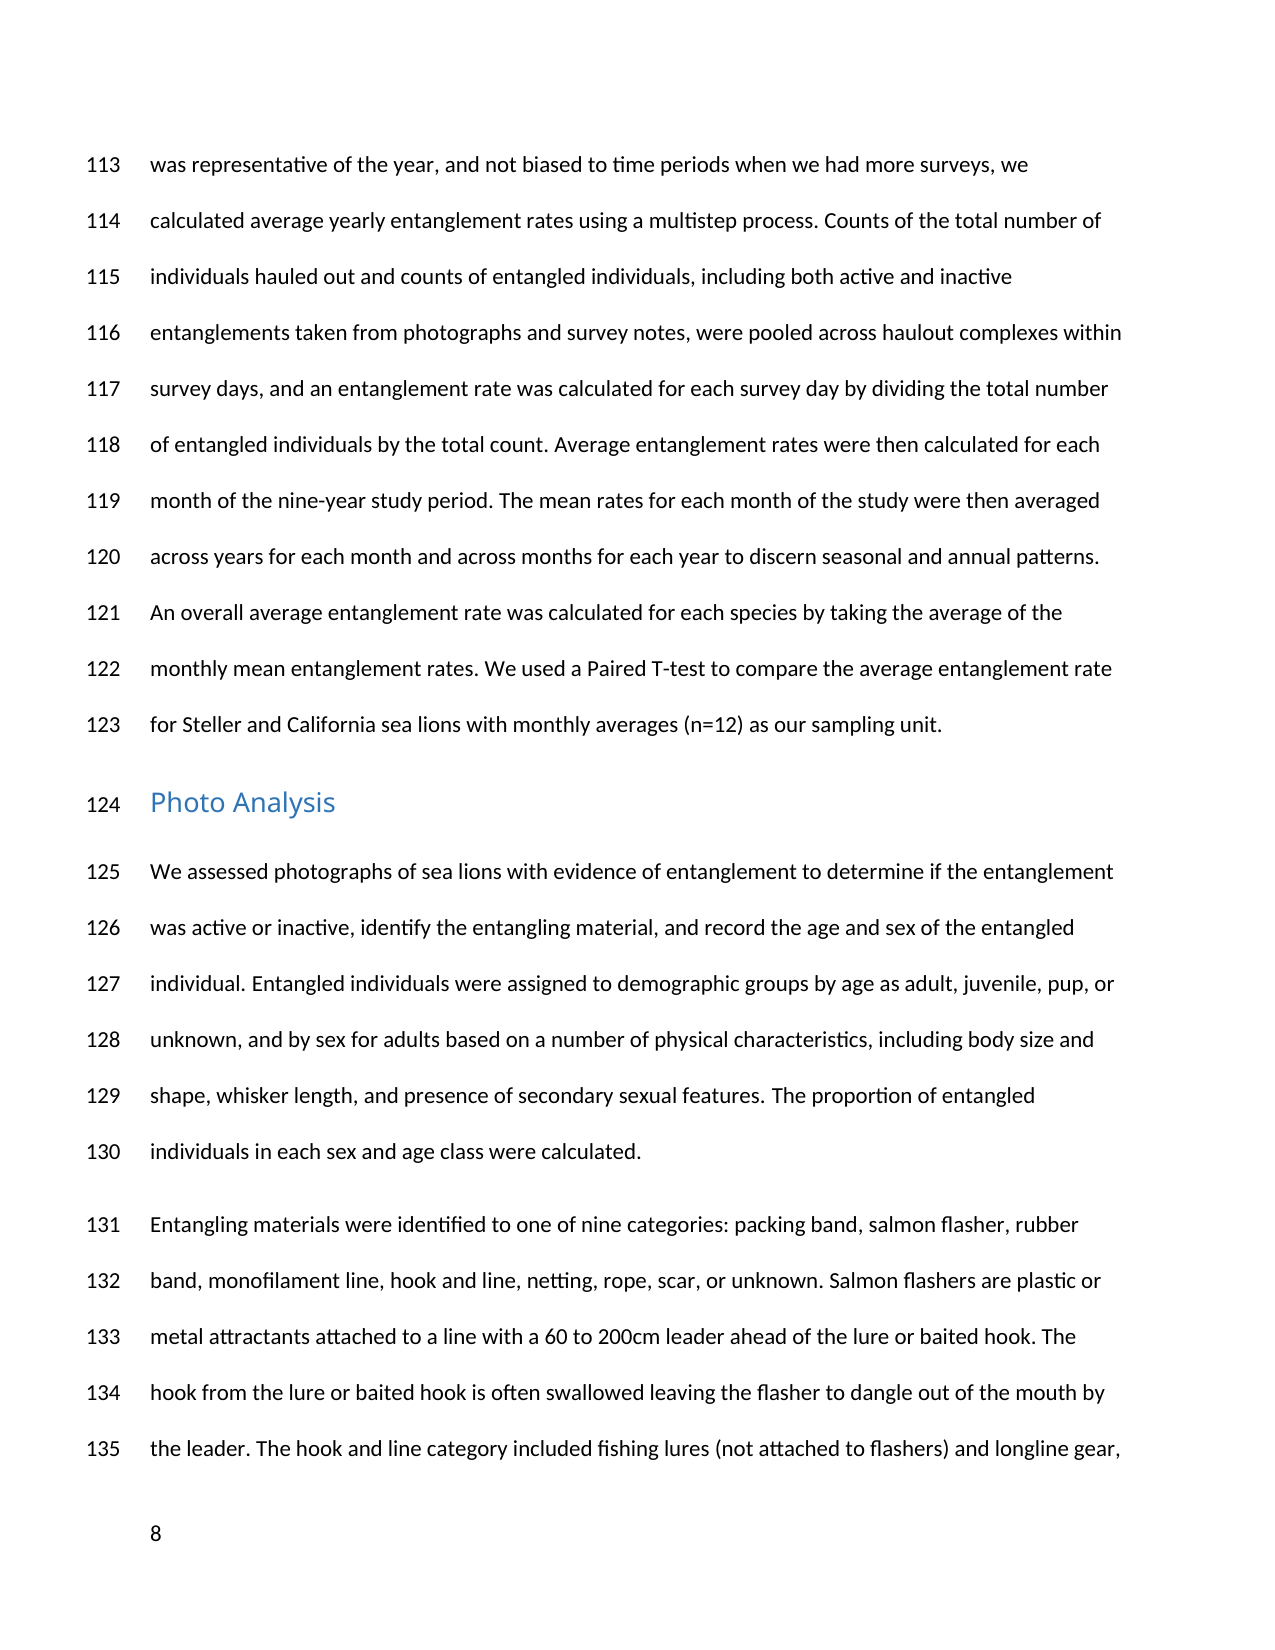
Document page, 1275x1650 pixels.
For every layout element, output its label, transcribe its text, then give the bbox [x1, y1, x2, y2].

text We assessed photographs of sea lions with evidence of entanglement to determine if the entanglement was active or inactive, identify the entangling material, and record the age and sex of the entangled individual. Entangled individuals were assigned to demographic groups by age as adult, juvenile, pup, or unknown, and by sex for adults based on a number of physical characteristics, including body size and shape, whisker length, and presence of secondary sexual features. The proportion of entangled individuals in each sex and age class were calculated. [150, 857, 1125, 1165]
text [150, 150, 1125, 738]
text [150, 1210, 1125, 1462]
subtitle Photo Analysis [150, 783, 1125, 820]
